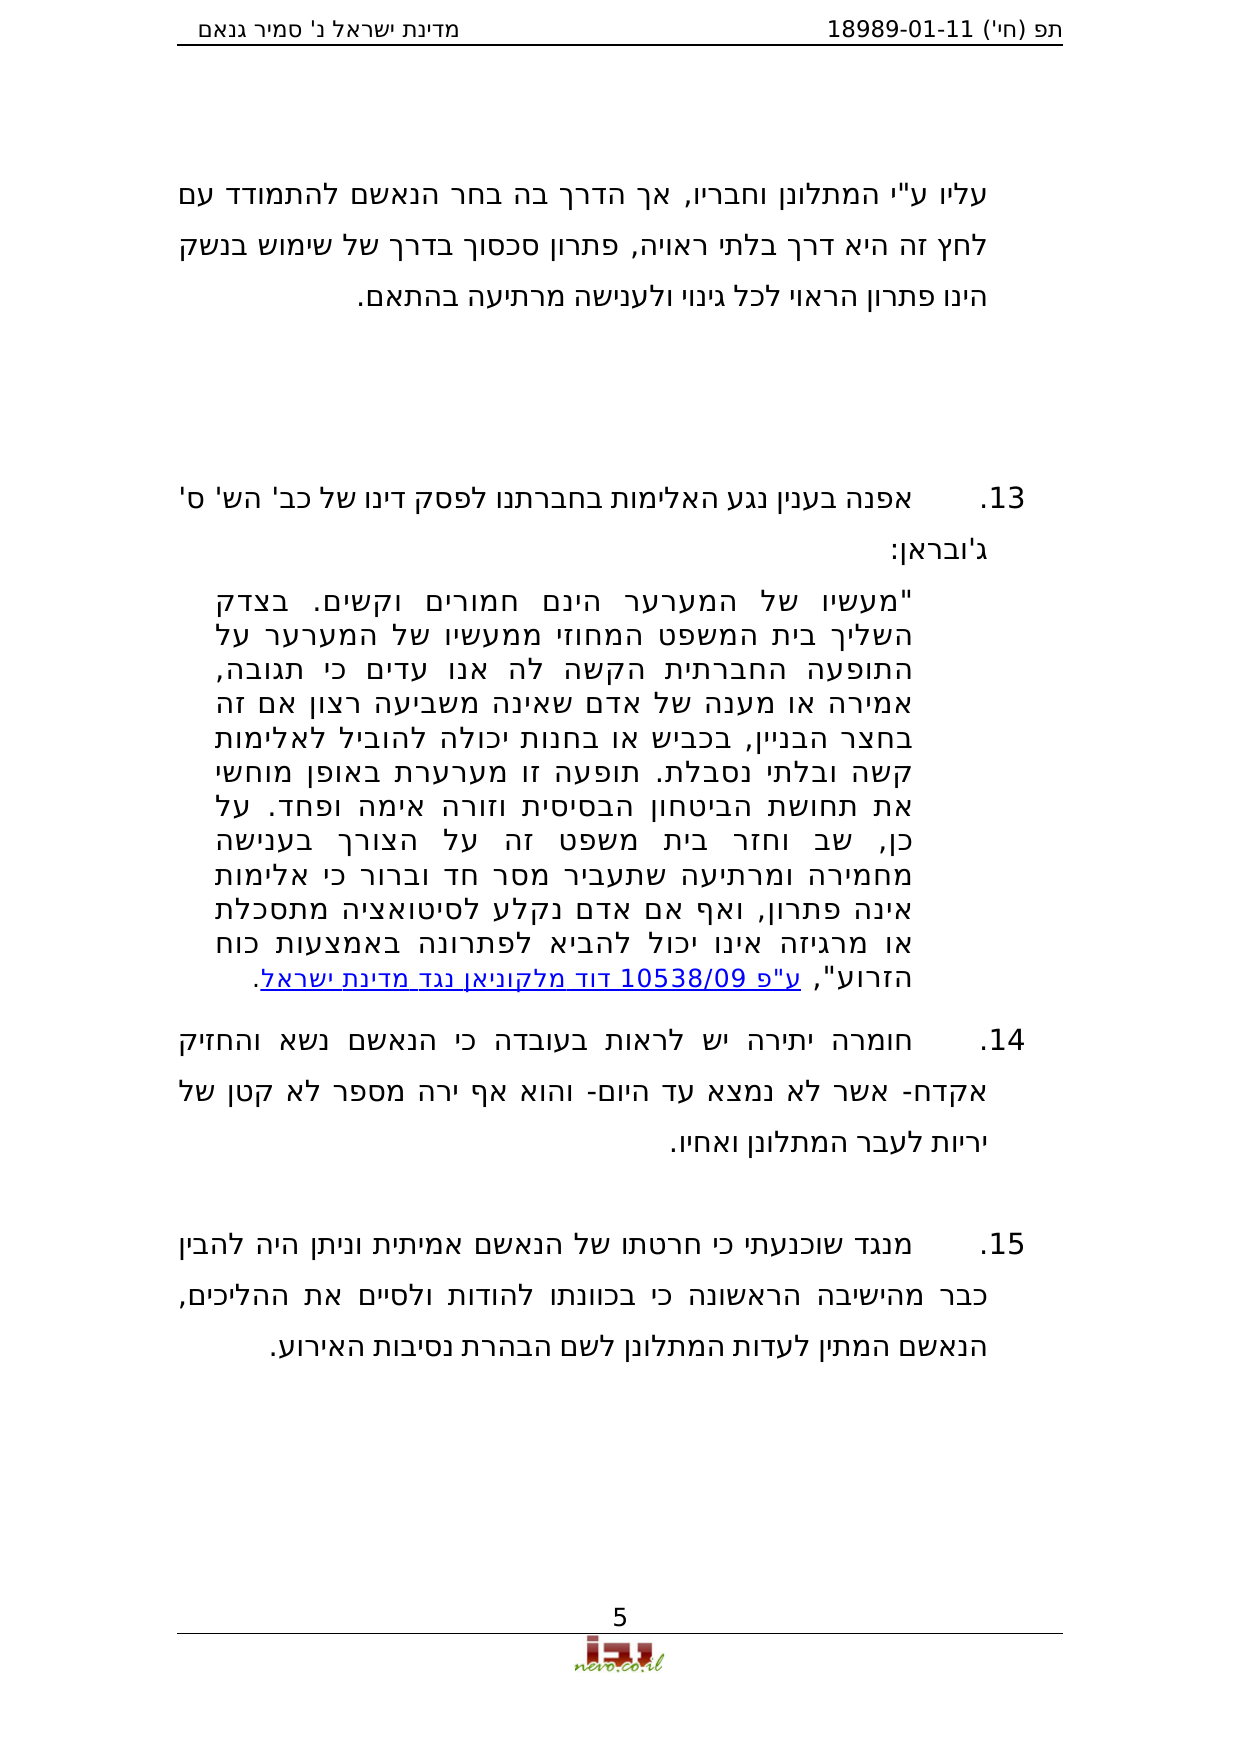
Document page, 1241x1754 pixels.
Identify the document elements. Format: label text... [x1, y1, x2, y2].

picture [574, 1635, 666, 1673]
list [177, 177, 1026, 314]
list מנגד שוכנעתי כי חרטתו של הנאשם אמיתית וניתן היה להבין כבר מהישיבה הראשונה כי בכוונתו להודות ולסיים את ההליכים, הנאשם המתין לעדות המתלונן לשם הבהרת נסיבות האירוע. [177, 1227, 1026, 1363]
list חומרה יתירה יש לראות בעובדה כי הנאשם נשא והחזיק אקדח- אשר לא נמצא עד היום- והוא אף ירה מספר לא קטן של יריות לעבר המתלונן ואחיו. [177, 1023, 1026, 1160]
list אפנה בענין נגע האלימות בחברתנו לפסק דינו של כב' הש' ס' ג'ובראן: [177, 482, 1026, 567]
text "מעשיו של המערער הינם חמורים וקשים. בצדק השליך בית המשפט המחוזי ממעשיו של המערער על התופעה החברתית הקשה לה אנו עדים כי תגובה, אמירה או מענה של אדם שאינה משביעה רצון אם זה בחצר הבניין, בכביש או בחנות יכולה להוביל לאלימות קשה ובלתי נסבלת. תופעה זו מערערת באופן מוחשי את תחושת הביטחון הבסיסית וזורה אימה ופחד. על כן, שב וחזר בית משפט זה על הצורך בענישה מחמירה ומרתיעה שתעביר מסר חד וברור כי אלימות אינה פתרון, ואף אם אדם נקלע לסיטואציה מתסכלת או מרגיזה אינו יכול להביא לפתרונה באמצעות כוח הזרוע", ע"פ 10538/09 דוד מלקוניאן נגד מדינת ישראל. [215, 583, 913, 994]
